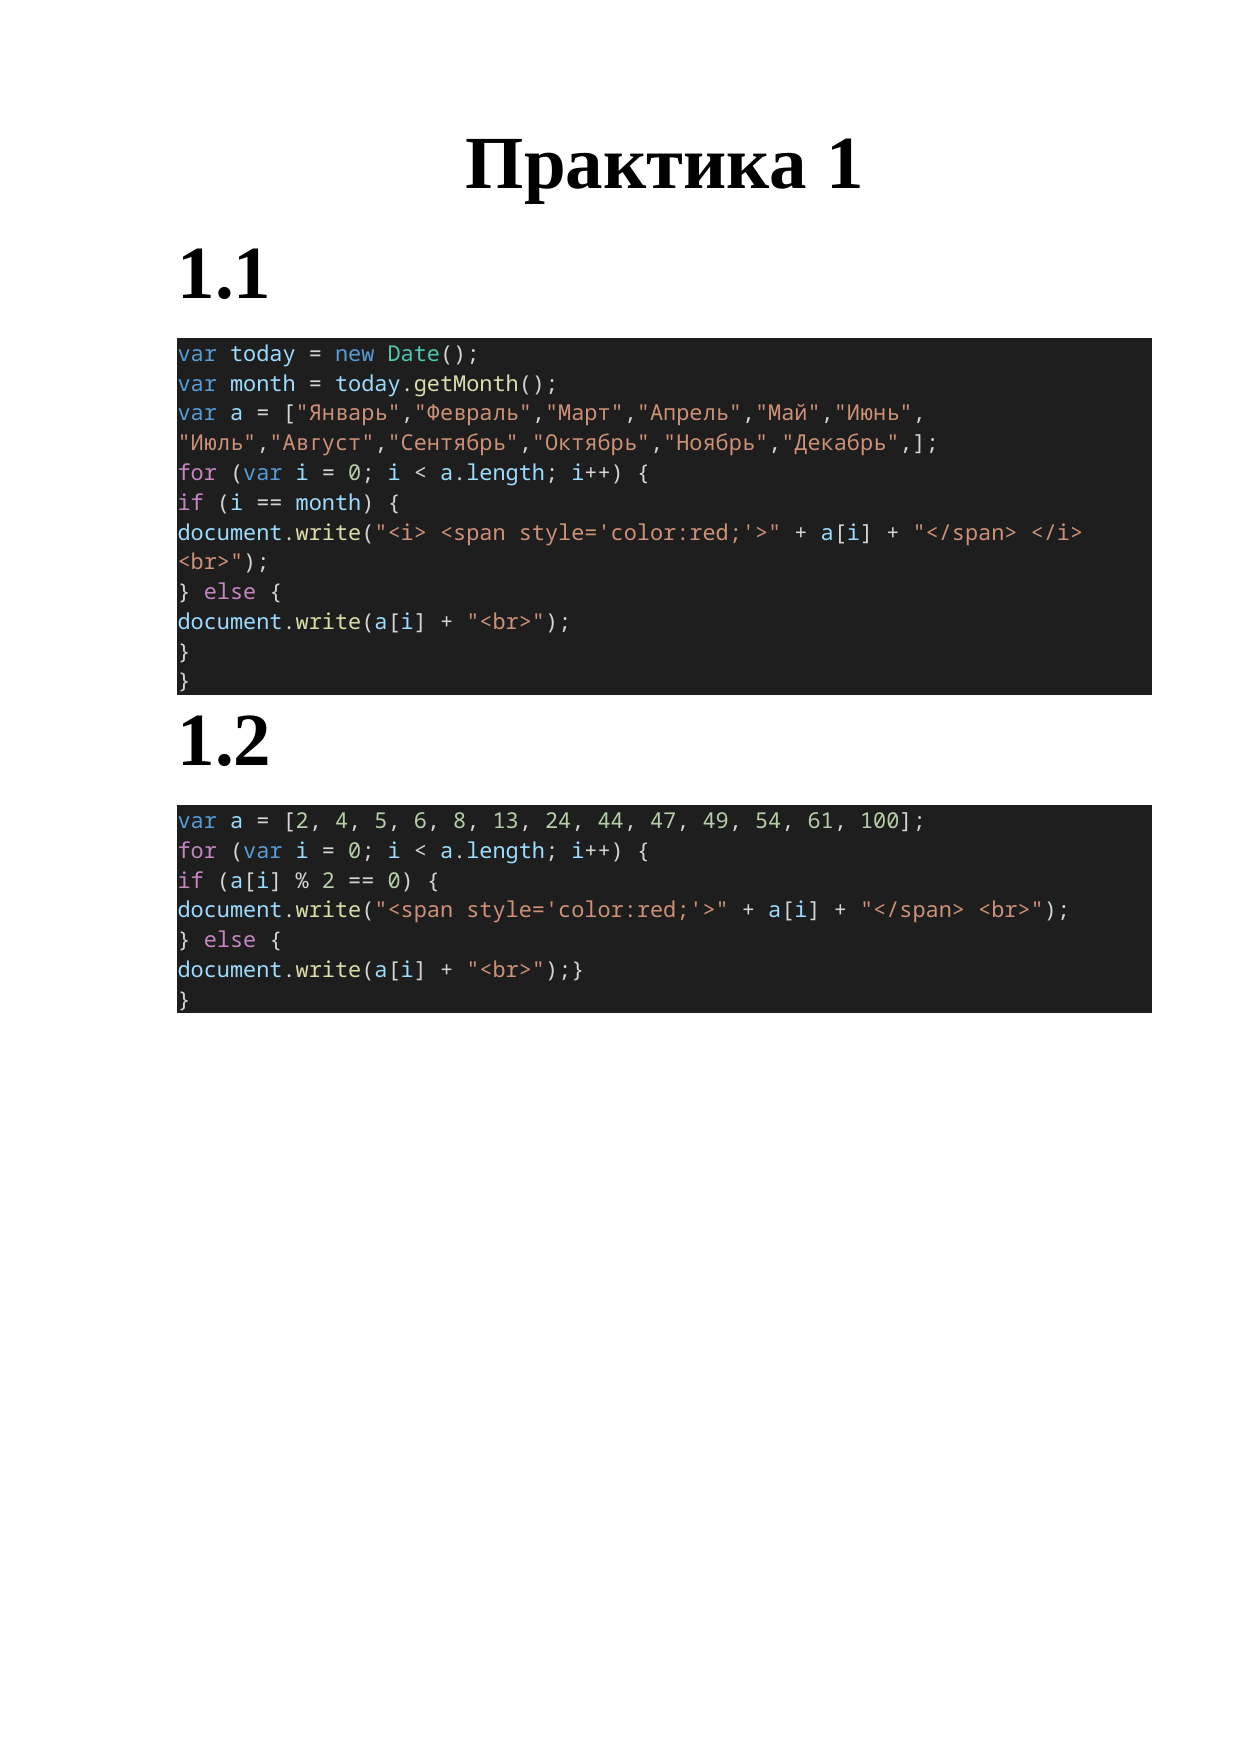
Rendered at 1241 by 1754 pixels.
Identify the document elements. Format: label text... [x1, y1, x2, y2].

text document.write(a[i] + "<br>");} [177, 954, 1152, 984]
text for (var i = 0; i < a.length; i++) { [177, 457, 1152, 487]
text var a = [2, 4, 5, 6, 8, 13, 24, 44, 47, 49, 54, 61, 100]; [177, 805, 1152, 835]
text } else { [177, 576, 1152, 606]
text Практика 1 [177, 118, 1152, 204]
text document.write(a[i] + "<br>"); [177, 606, 1152, 636]
text if (a[i] % 2 == 0) { [177, 864, 1152, 894]
text } [177, 636, 1152, 665]
text 1.2 [177, 695, 1152, 781]
text var today = new Date(); [177, 338, 1152, 367]
text "Июль","Август","Сентябрь","Октябрь","Ноябрь","Декабрь",]; [177, 427, 1152, 457]
text 1.1 [177, 228, 1152, 314]
text var a = ["Январь","Февраль","Март","Апрель","Май","Июнь", [177, 397, 1152, 427]
text var month = today.getMonth(); [177, 367, 1152, 397]
text } [177, 665, 1152, 695]
text document.write("<i> <span style='color:red;'>" + a[i] + "</span> </i> <br>"); [177, 516, 1152, 576]
text document.write("<span style='color:red;'>" + a[i] + "</span> <br>"); [177, 894, 1152, 924]
text if (i == month) { [177, 487, 1152, 516]
text } [177, 984, 1152, 1013]
text for (var i = 0; i < a.length; i++) { [177, 835, 1152, 864]
text } else { [177, 924, 1152, 954]
